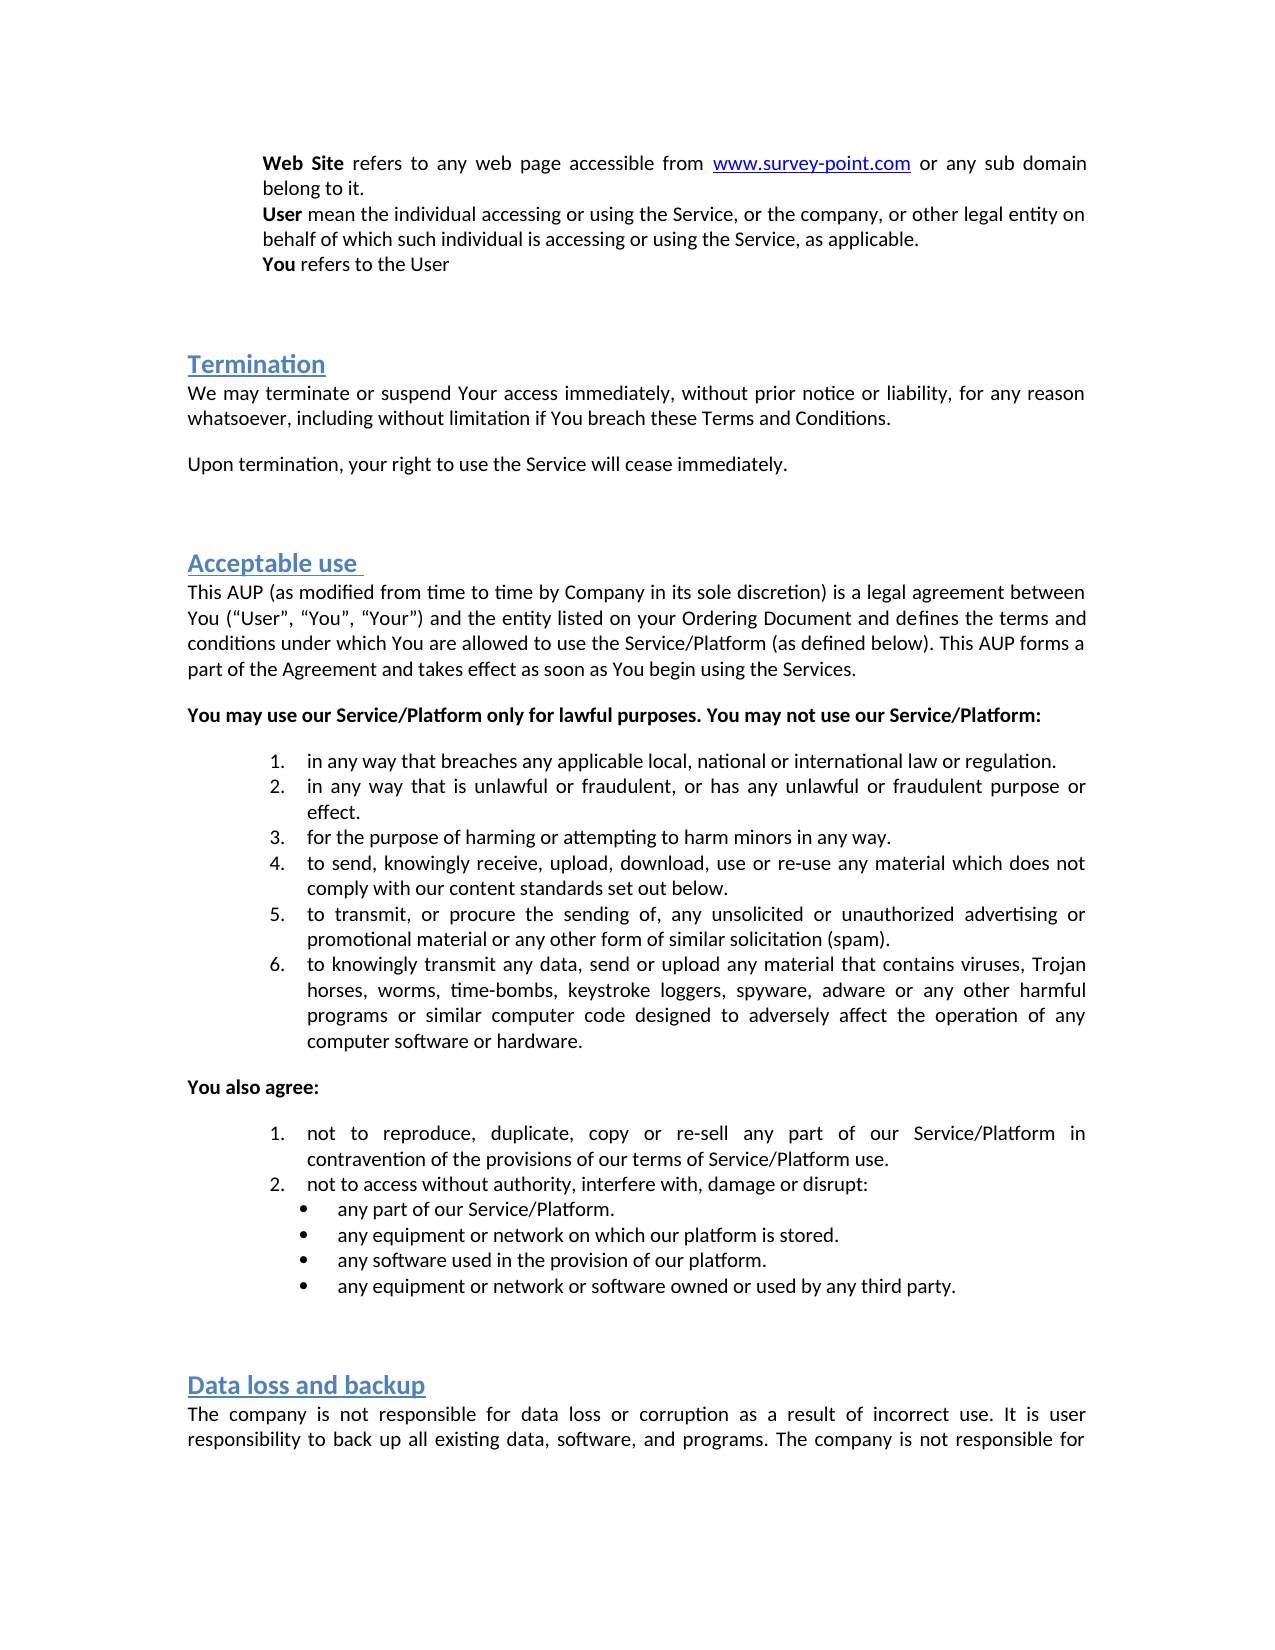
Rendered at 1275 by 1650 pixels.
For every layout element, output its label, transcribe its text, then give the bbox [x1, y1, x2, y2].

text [187, 1401, 1087, 1452]
list any software used in the provision of our platform. [300, 1247, 1087, 1273]
text Upon termination, your right to use the Service will cease immediately. [187, 451, 1087, 477]
list to transmit, or procure the sending of, any unsolicited or unauthorized advertising or promotional material or any other form of similar solicitation (spam). [269, 901, 1087, 952]
list to send, knowingly receive, upload, download, use or re-use any material which does not comply with our content standards set out below. [269, 850, 1087, 901]
text This AUP (as modified from time to time by Company in its sole discretion) is a legal agreement between You (“User”, “You”, “Your”) and the entity listed on your Ordering Document and deﬁnes the terms and conditions under which You are allowed to use the Service/Platform (as defined below). This AUP forms a part of the Agreement and takes effect as soon as You begin using the Services. [187, 579, 1087, 681]
list any equipment or network or software owned or used by any third party. [300, 1273, 1087, 1298]
subtitle Data loss and backup [187, 1368, 1087, 1401]
list any equipment or network on which our platform is stored. [300, 1222, 1087, 1247]
subtitle Acceptable use [187, 547, 1087, 579]
list You refers to the User [262, 252, 1087, 277]
list to knowingly transmit any data, send or upload any material that contains viruses, Trojan horses, worms, time-bombs, keystroke loggers, spyware, adware or any other harmful programs or similar computer code designed to adversely affect the operation of any computer software or hardware. [269, 952, 1087, 1053]
subtitle Termination [187, 347, 1087, 380]
text We may terminate or suspend Your access immediately, without prior notice or liability, for any reason whatsoever, including without limitation if You breach these Terms and Conditions. [187, 380, 1087, 431]
list in any way that breaches any applicable local, national or international law or regulation. [269, 748, 1087, 774]
text You may use our Service/Platform only for lawful purposes. You may not use our Service/Platform: [187, 702, 1087, 727]
text You also agree: [187, 1074, 1087, 1099]
list any part of our Service/Platform. [300, 1197, 1087, 1222]
list Web Site refers to any web page accessible from www.survey-point.com or any sub domain belong to it. [262, 150, 1087, 201]
list for the purpose of harming or attempting to harm minors in any way. [269, 824, 1087, 850]
list not to reproduce, duplicate, copy or re-sell any part of our Service/Platform in contravention of the provisions of our terms of Service/Platform use. [269, 1120, 1087, 1171]
list User mean the individual accessing or using the Service, or the company, or other legal entity on behalf of which such individual is accessing or using the Service, as applicable. [262, 201, 1087, 252]
list in any way that is unlawful or fraudulent, or has any unlawful or fraudulent purpose or effect. [269, 774, 1087, 824]
list not to access without authority, interfere with, damage or disrupt: [269, 1171, 1087, 1197]
